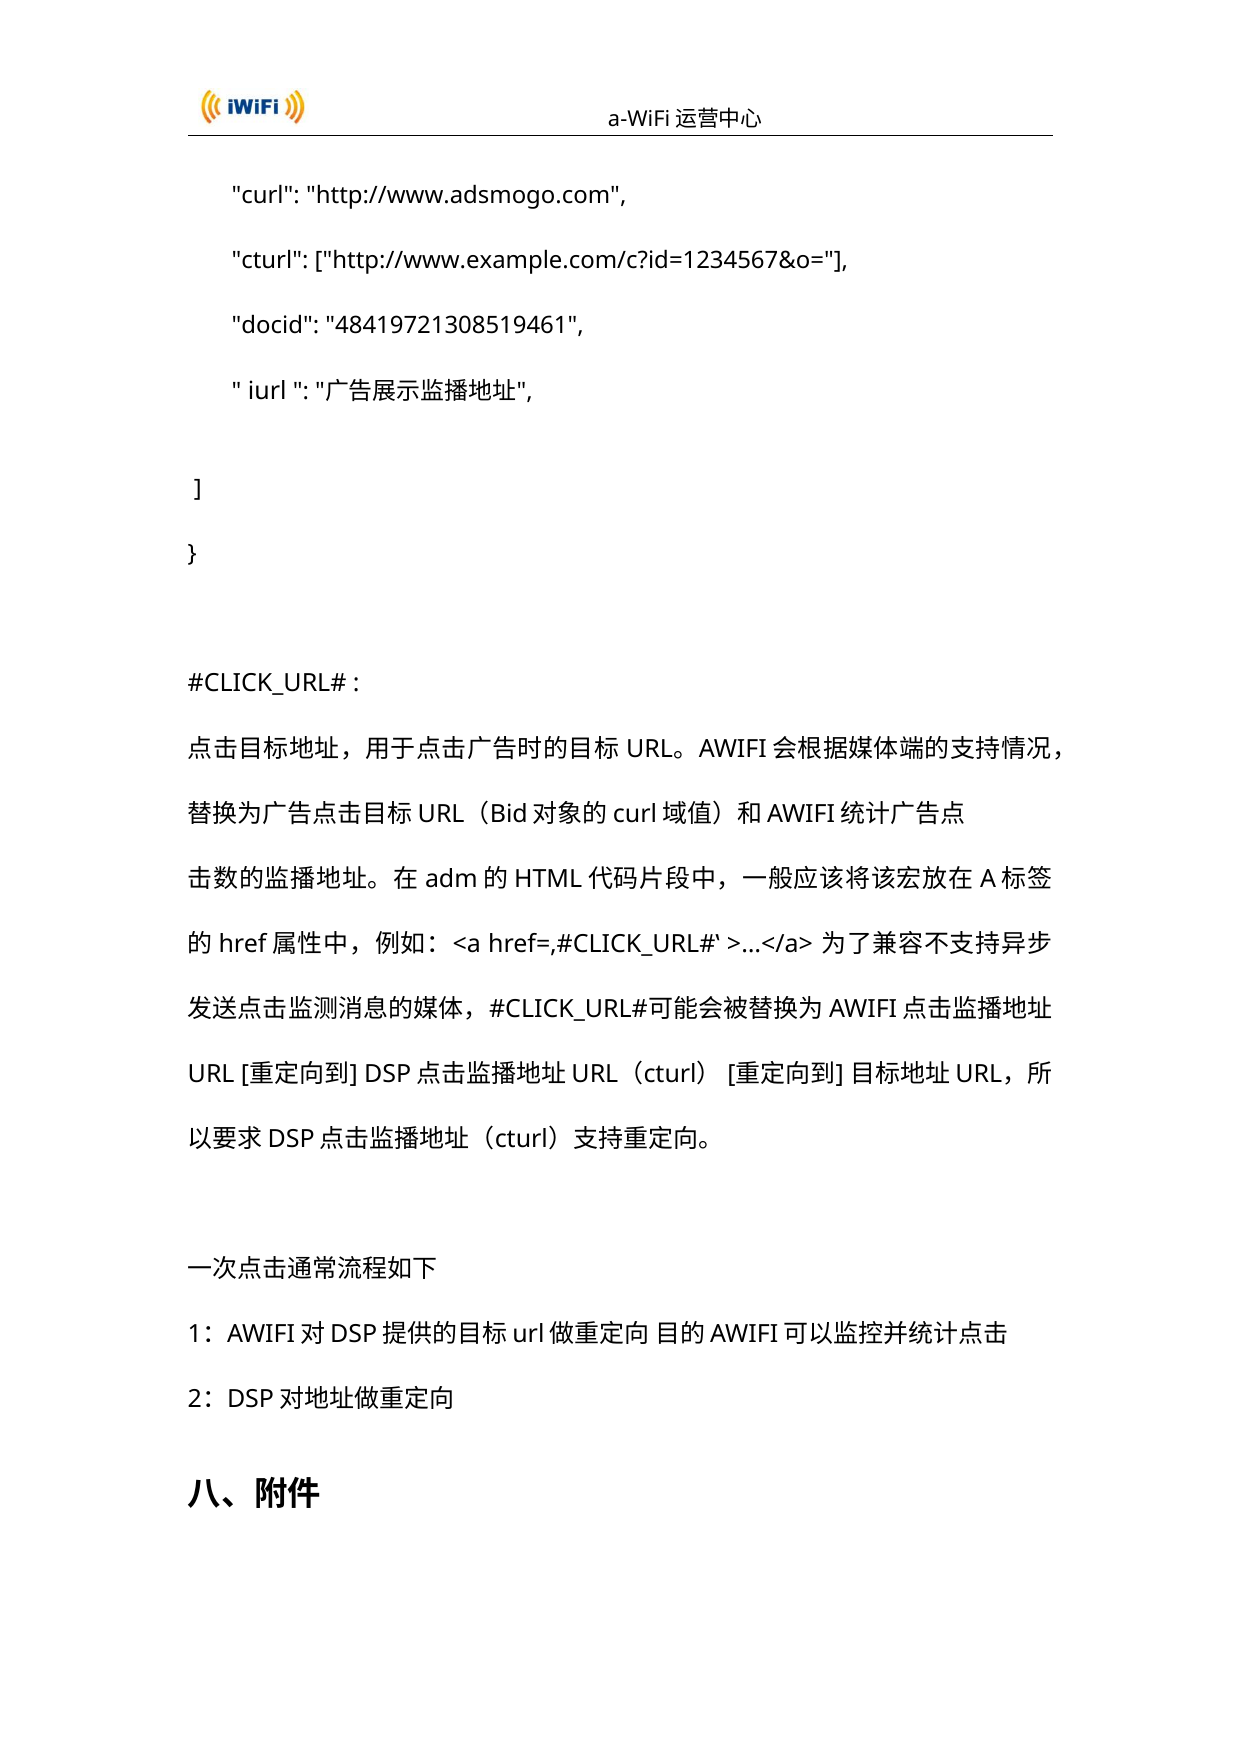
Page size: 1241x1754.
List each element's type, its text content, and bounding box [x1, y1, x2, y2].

text ] [187, 454, 1053, 519]
text #CLICK_URL# : [187, 649, 1053, 714]
text "cturl": ["http://www.example.com/c?id=1234567&o="], [187, 227, 1053, 292]
text "curl": "http://www.adsmogo.com", [187, 162, 1053, 227]
text } [187, 519, 1053, 584]
subtitle 八、附件 [187, 1459, 1053, 1524]
text 1：AWIFI对DSP提供的目标url做重定向 目的AWIFI可以监控并统计点击 [187, 1299, 1053, 1364]
text 一次点击通常流程如下 [187, 1234, 1053, 1299]
text 2：DSP对地址做重定向 [187, 1364, 1053, 1429]
text "docid": "48419721308519461", [187, 292, 1053, 357]
text 击数的监播地址。在adm的HTML代码片段中，一般应该将该宏放在A标签的href属性中，例如：<a href=‚#CLICK_URL#‛ >…</a> 为了兼容不支持异步发送点击监测消息的媒体，#CLICK_URL#可能会被替换为AWIFI点击监播地址URL [重定向到] DSP点击监播地址URL（cturl） [重定向到] 目标地址URL，所以要求DSP点击监播地址（cturl）支持重定向。 [187, 844, 1053, 1169]
picture [187, 88, 324, 127]
text 点击目标地址，用于点击广告时的目标URL。AWIFI会根据媒体端的支持情况，替换为广告点击目标URL（Bid对象的curl域值）和AWIFI统计广告点 [187, 714, 1053, 844]
text " iurl ": "广告展示监播地址", [187, 357, 1053, 422]
